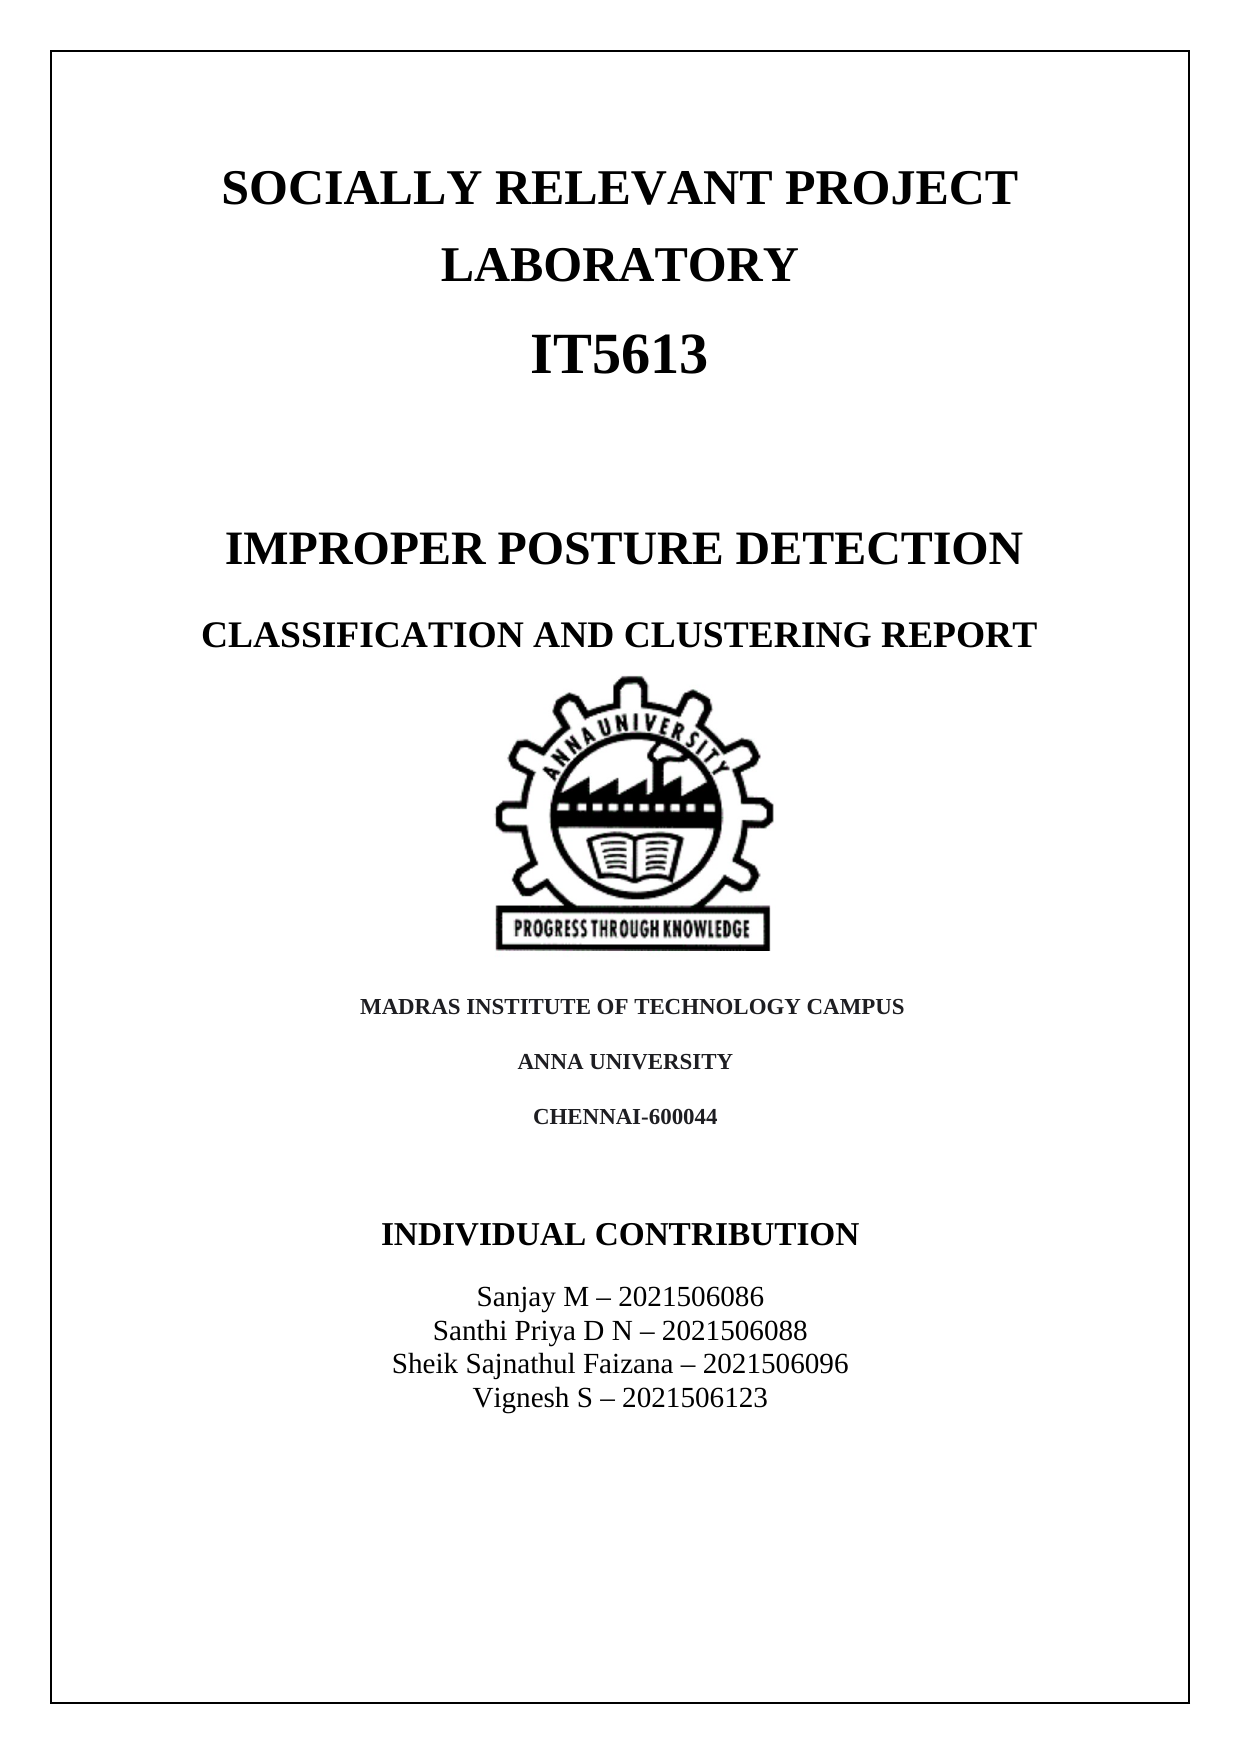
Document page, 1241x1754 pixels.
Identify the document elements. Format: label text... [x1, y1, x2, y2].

text INDIVIDUAL CONTRIBUTION [150, 1214, 1090, 1253]
title SOCIALLY RELEVANT PROJECT LABORATORY [200, 158, 1039, 292]
text Santhi Priya D N – 2021506088 [150, 1313, 1090, 1346]
text ANNA UNIVERSITY [160, 1048, 1090, 1074]
text MADRAS INSTITUTE OF TECHNOLOGY CAMPUS [314, 993, 1090, 1019]
picture [446, 655, 810, 971]
text CHENNAI-600044 [160, 1103, 1090, 1129]
text CLASSIFICATION AND CLUSTERING REPORT [201, 613, 1039, 656]
text Sheik Sajnathul Faizana – 2021506096 [150, 1346, 1090, 1380]
title IT5613 [200, 319, 1039, 386]
text Sanjay M – 2021506086 [150, 1279, 1090, 1313]
text Vignesh S – 2021506123 [150, 1380, 1090, 1413]
text IMPROPER POSTURE DETECTION [201, 520, 1039, 575]
